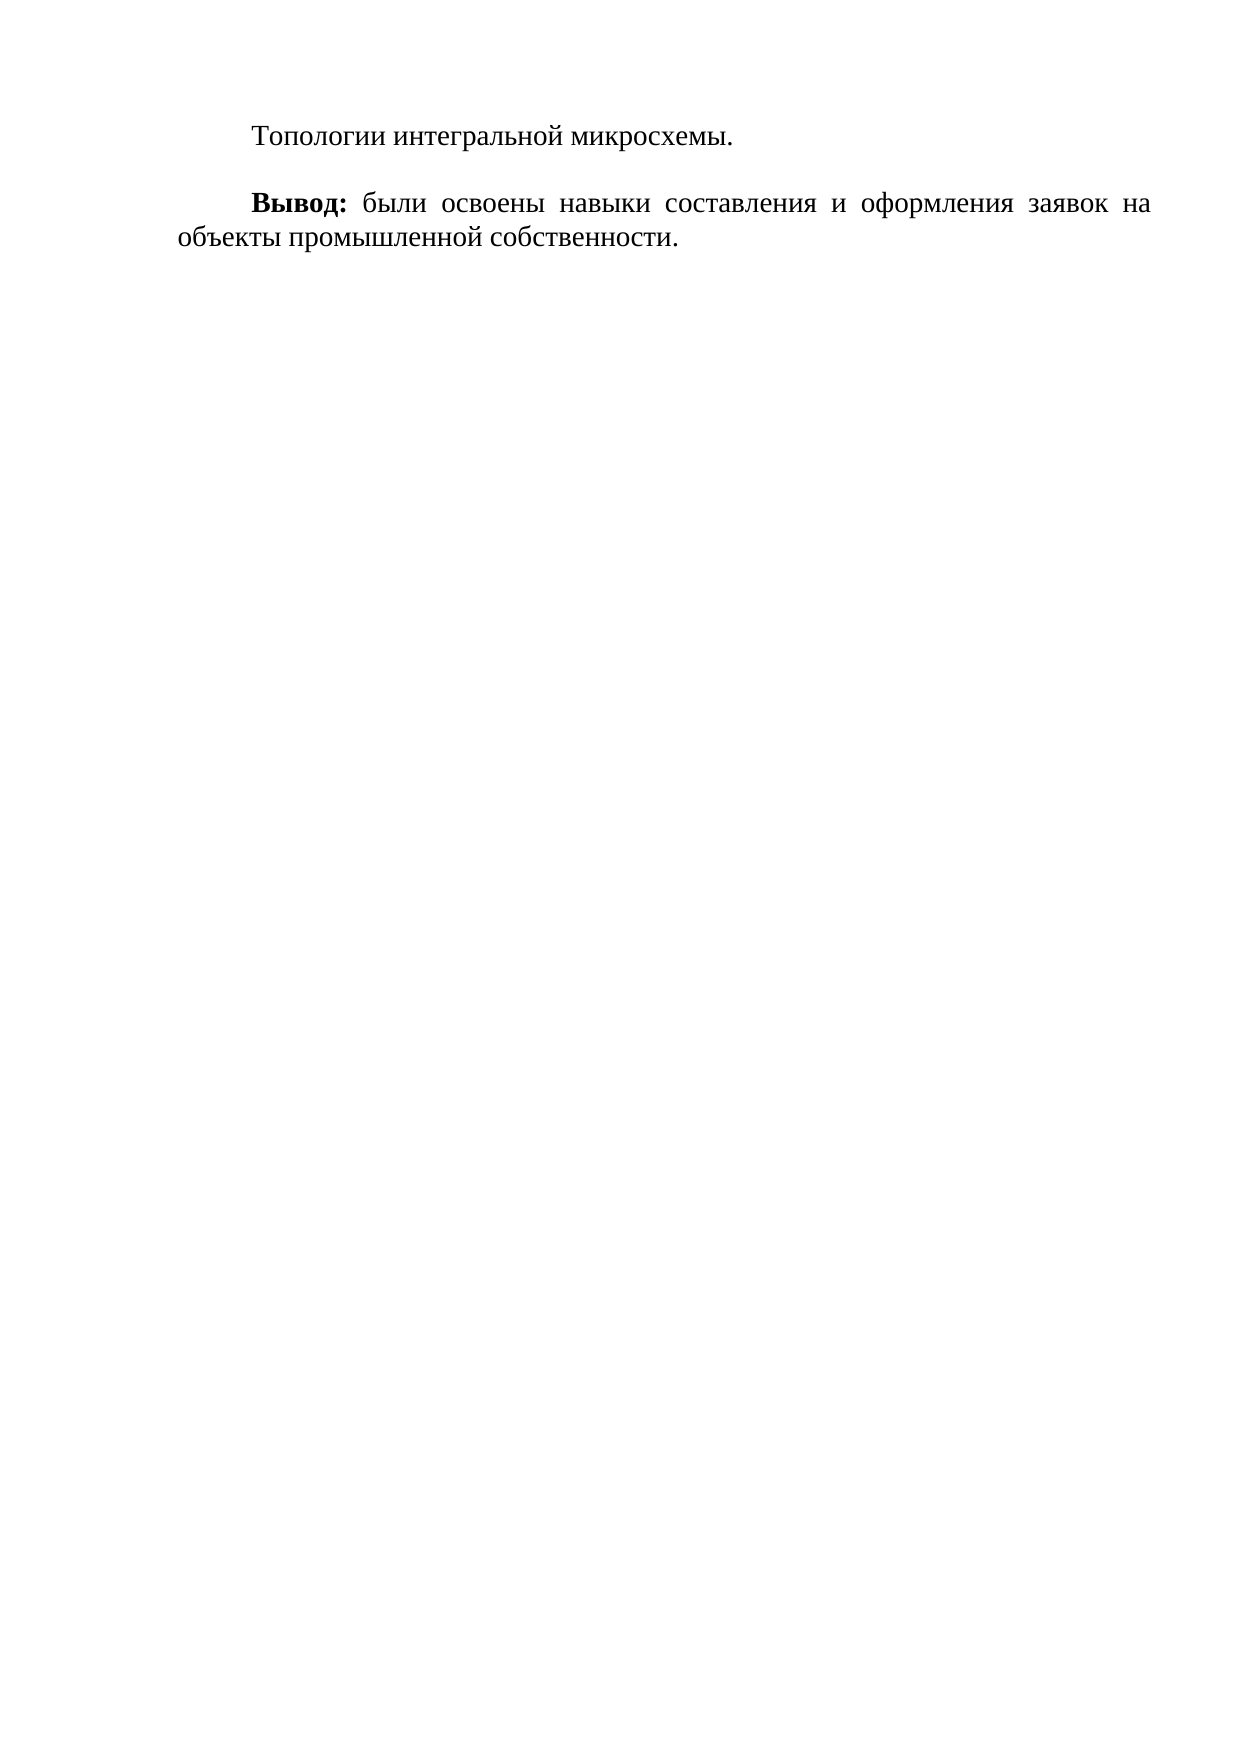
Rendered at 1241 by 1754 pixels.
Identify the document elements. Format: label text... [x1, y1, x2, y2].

text Вывод: были освоены навыки составления и оформления заявок на объекты промышленной собственности. [177, 185, 1152, 252]
text Топологии интегральной микросхемы. [177, 118, 1152, 152]
